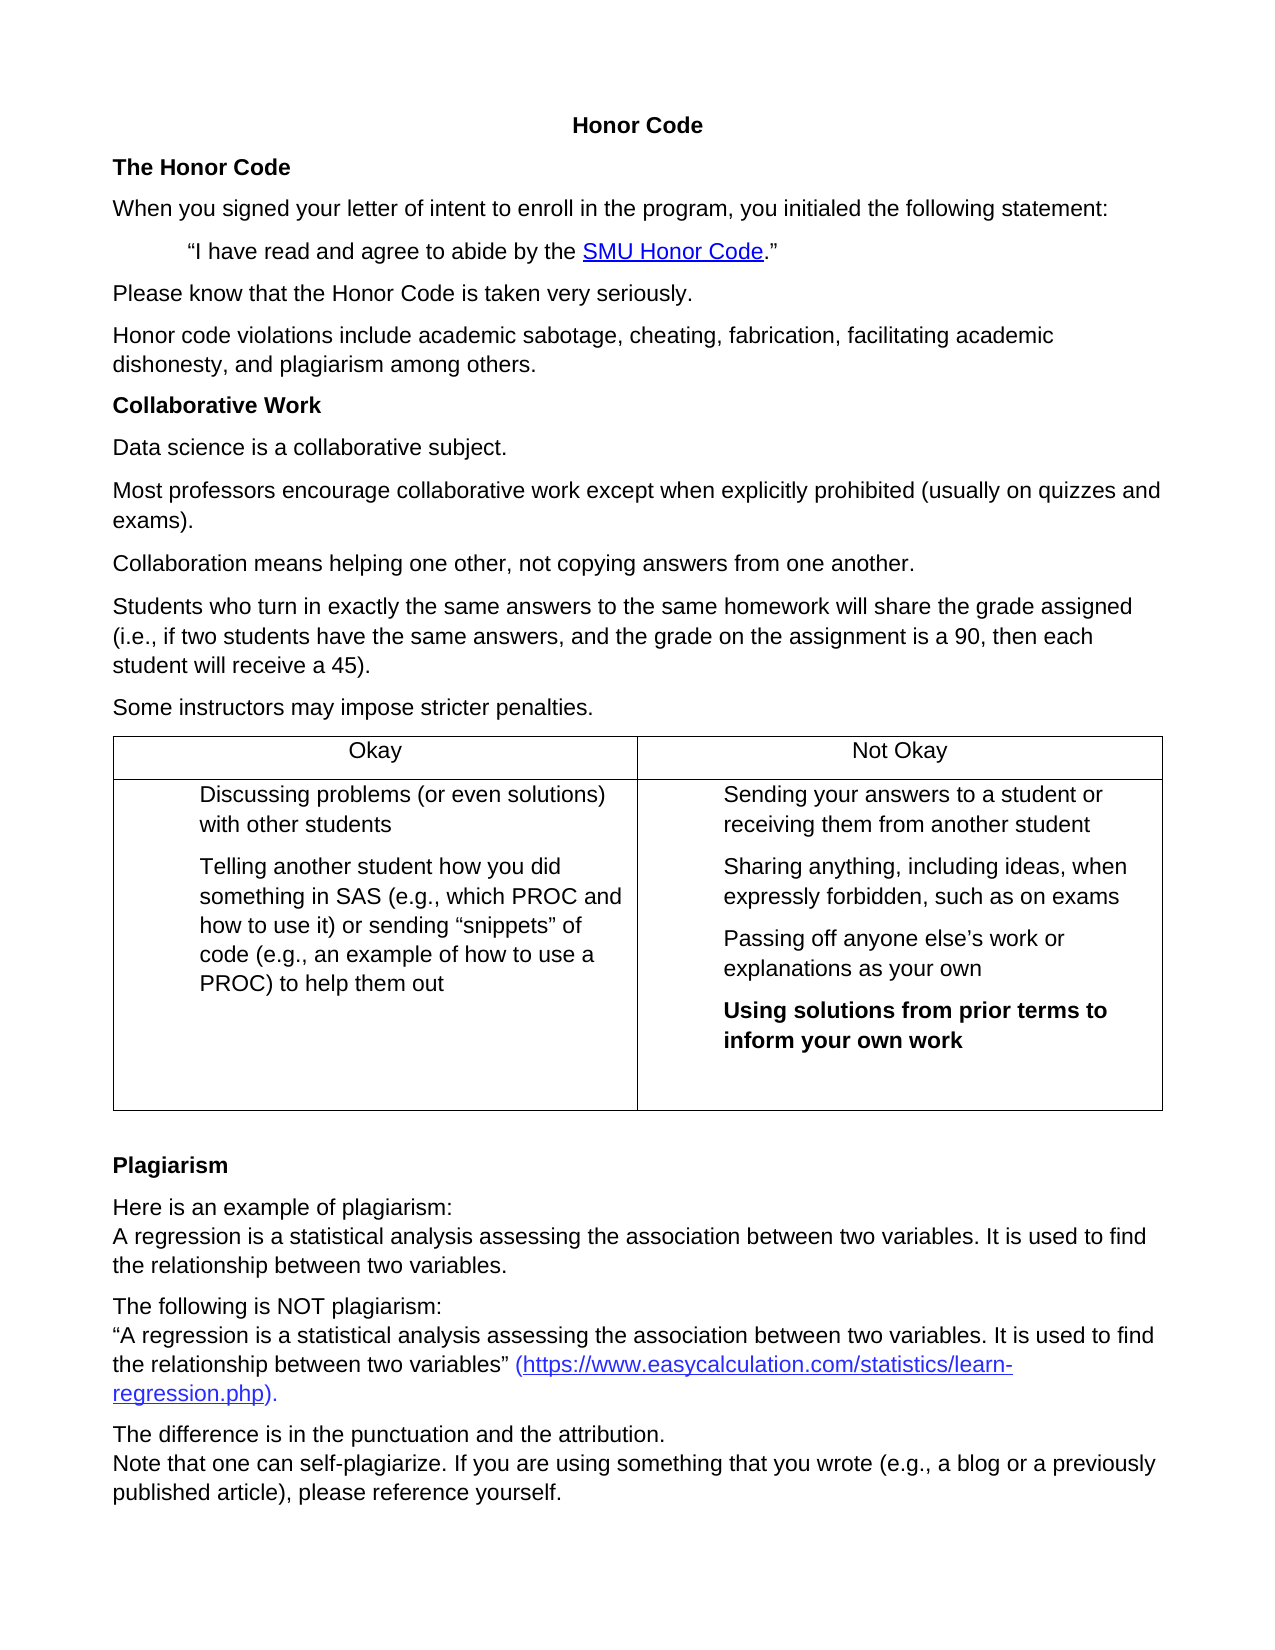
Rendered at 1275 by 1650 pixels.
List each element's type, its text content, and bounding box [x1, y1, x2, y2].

table_cell Sending your answers to a student or receiving them from another student Sharing anything, including ideas, when expressly forbidden, such as on exams Passing off anyone else’s work or explanations as your own Using solutions from prior terms to inform your own work [638, 780, 1162, 1110]
text “A regression is a statistical analysis assessing the association between two variables. It is used to find the relationship between two variables” (https://www.easycalculation.com/statistics/learn-regression.php). [112, 1322, 1162, 1406]
text Honor Code [112, 112, 1162, 139]
text The following is NOT plagiarism: [112, 1293, 1162, 1319]
list “I have read and agree to abide by the SMU Honor Code.” [150, 237, 1162, 265]
text Here is an example of plagiarism: [112, 1194, 1162, 1220]
table_header Okay [114, 737, 637, 779]
text Note that one can self-plagiarize. If you are using something that you wrote (e.g., a blog or a previously published article), please reference yourself. [112, 1450, 1162, 1506]
list Most professors encourage collaborative work except when explicitly prohibited (usually on quizzes and exams). [75, 477, 1162, 534]
list Data science is a collaborative subject. [75, 433, 1162, 461]
text Please know that the Honor Code is taken very seriously. [112, 280, 1162, 306]
table_cell Discussing problems (or even solutions) with other students Telling another student how you did something in SAS (e.g., which PROC and how to use it) or sending “snippets” of code (e.g., an example of how to use a PROC) to help them out [114, 780, 637, 1110]
list Collaboration means helping one other, not copying answers from one another. [75, 549, 1162, 577]
text Honor code violations include academic sabotage, cheating, fabrication, facilitating academic dishonesty, and plagiarism among others. [112, 322, 1162, 377]
text Plagiarism [112, 1152, 1162, 1179]
text The Honor Code [112, 154, 1162, 180]
list Students who turn in exactly the same answers to the same homework will share the grade assigned (i.e., if two students have the same answers, and the grade on the assignment is a 90, then each student will receive a 45). [75, 592, 1162, 678]
text When you signed your letter of intent to enroll in the program, you initialed the following statement: [112, 195, 1162, 222]
text Collaborative Work [112, 392, 1162, 418]
text The difference is in the punctuation and the attribution. [112, 1421, 1162, 1448]
text A regression is a statistical analysis assessing the association between two variables. It is used to find the relationship between two variables. [112, 1223, 1162, 1278]
table_header Not Okay [638, 737, 1162, 779]
list Some instructors may impose stricter penalties. [75, 693, 1162, 721]
